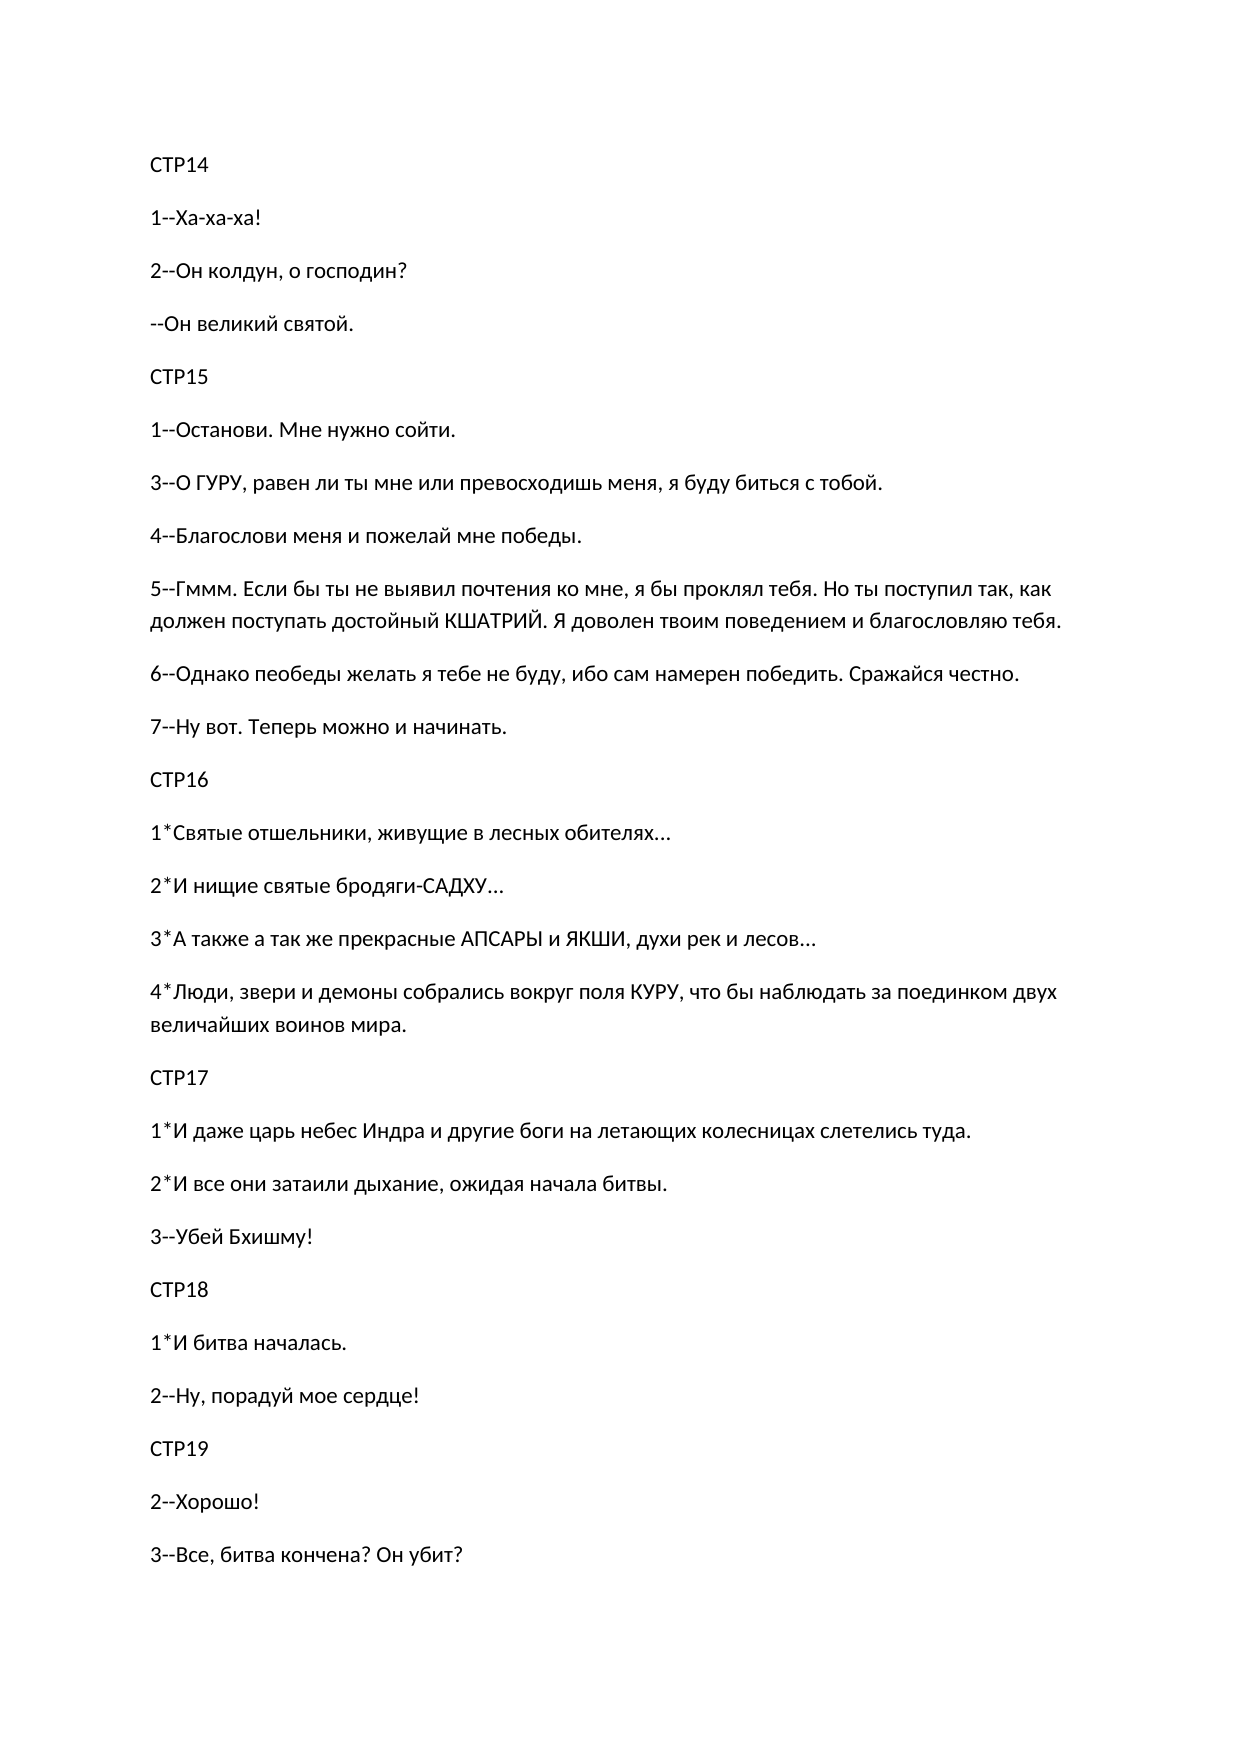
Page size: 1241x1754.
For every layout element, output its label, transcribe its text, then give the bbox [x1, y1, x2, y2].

text 1--Останови. Мне нужно сойти. [150, 415, 1090, 443]
text СТР15 [150, 362, 1090, 390]
text 2--Хорошо! [150, 1487, 1090, 1515]
text 2*И нищие святые бродяги-САДХУ... [150, 871, 1090, 899]
text 2--Ну, порадуй мое сердце! [150, 1381, 1090, 1409]
text 6--Однако пеобеды желать я тебе не буду, ибо сам намерен победить. Сражайся честно. [150, 659, 1090, 687]
text 3--Все, битва кончена? Он убит? [150, 1540, 1090, 1568]
text 4--Благослови меня и пожелай мне победы. [150, 521, 1090, 549]
text --Он великий святой. [150, 309, 1090, 337]
text 3--Убей Бхишму! [150, 1222, 1090, 1250]
text 2--Он колдун, о господин? [150, 256, 1090, 284]
text 5--Гммм. Если бы ты не выявил почтения ко мне, я бы проклял тебя. Но ты поступил так, как должен поступать достойный КШАТРИЙ. Я доволен твоим поведением и благословляю тебя. [150, 574, 1090, 634]
text СТР18 [150, 1275, 1090, 1303]
text 2*И все они затаили дыхание, ожидая начала битвы. [150, 1169, 1090, 1197]
text 3*А также а так же прекрасные АПСАРЫ и ЯКШИ, духи рек и лесов... [150, 924, 1090, 952]
text СТР19 [150, 1434, 1090, 1462]
text СТР16 [150, 765, 1090, 793]
text СТР17 [150, 1063, 1090, 1091]
text 1*И даже царь небес Индра и другие боги на летающих колесницах слетелись туда. [150, 1116, 1090, 1144]
text 1--Ха-ха-ха! [150, 203, 1090, 231]
text 3--О ГУРУ, равен ли ты мне или превосходишь меня, я буду биться с тобой. [150, 468, 1090, 496]
text СТР14 [150, 150, 1090, 178]
text 1*И битва началась. [150, 1328, 1090, 1356]
text 4*Люди, звери и демоны собрались вокруг поля КУРУ, что бы наблюдать за поединком двух величайших воинов мира. [150, 977, 1090, 1038]
text 7--Ну вот. Теперь можно и начинать. [150, 712, 1090, 740]
text 1*Святые отшельники, живущие в лесных обителях... [150, 818, 1090, 846]
